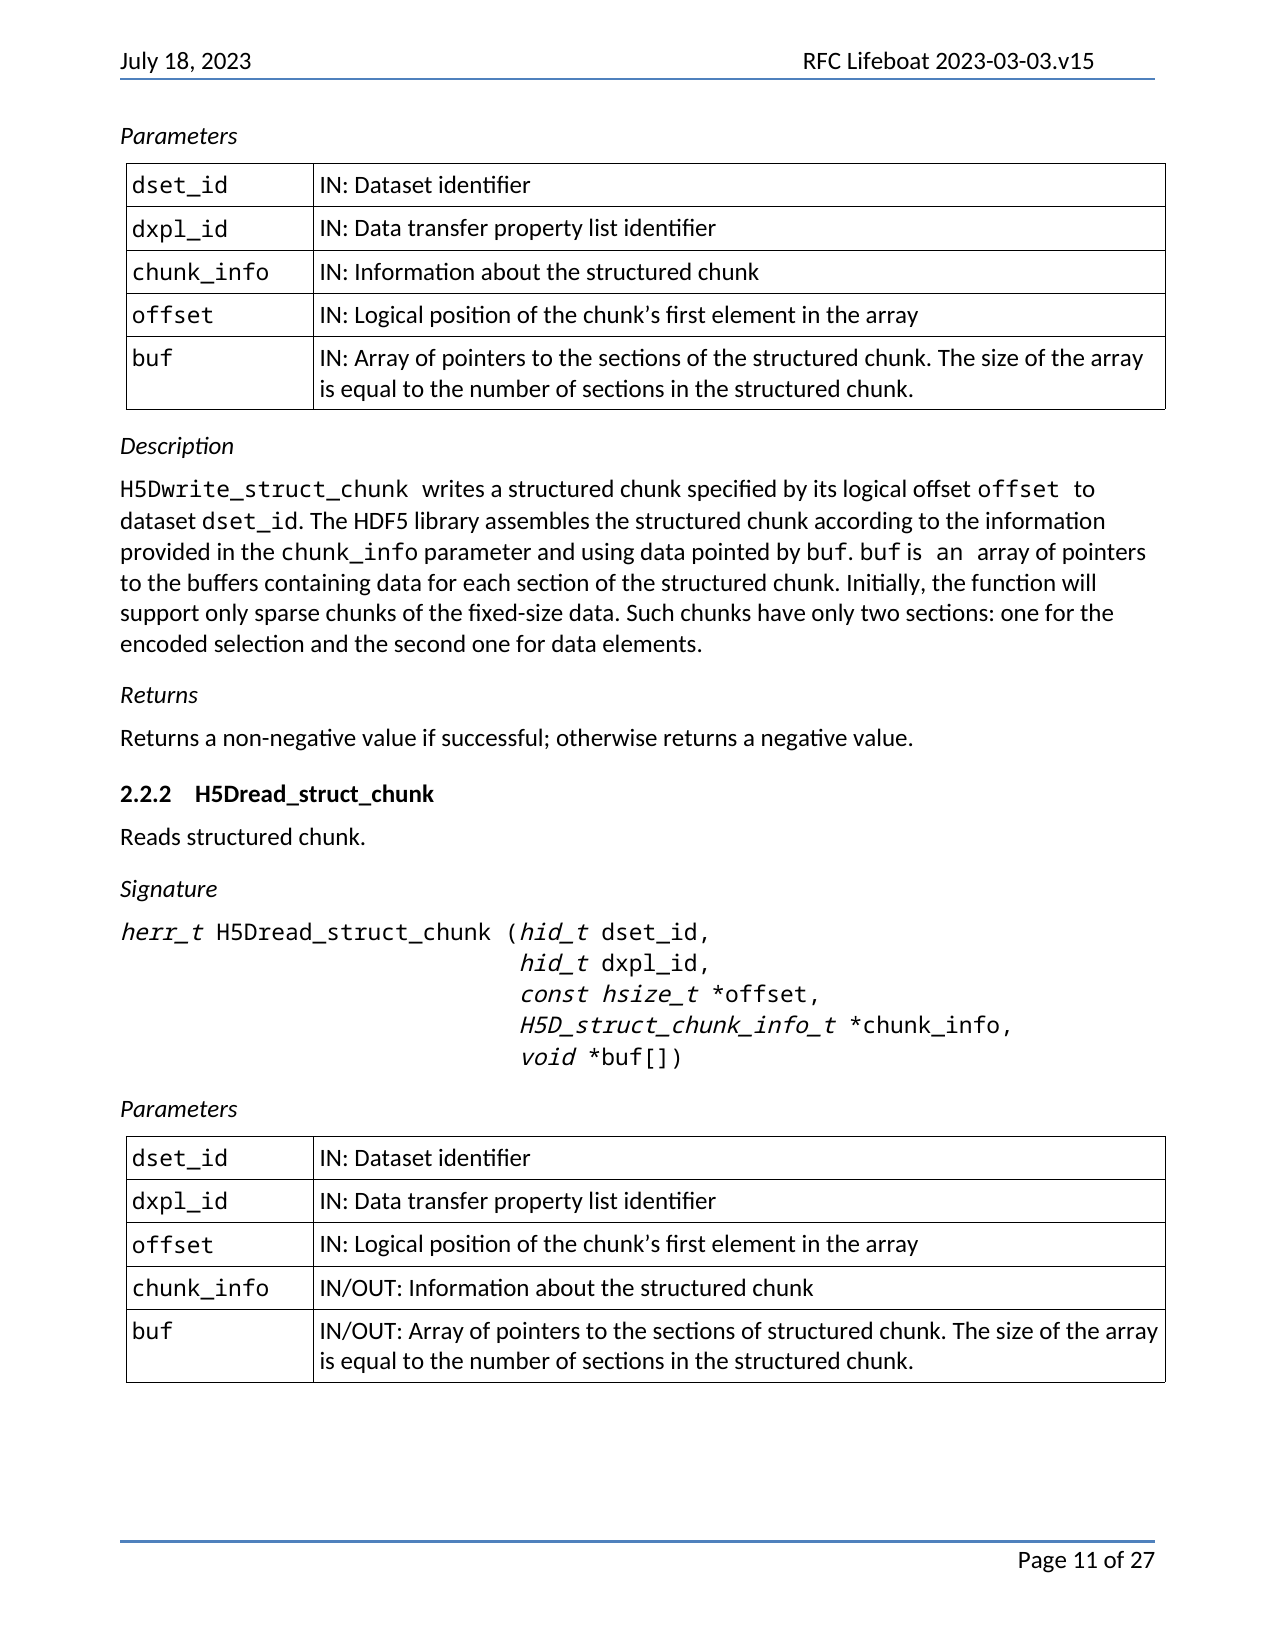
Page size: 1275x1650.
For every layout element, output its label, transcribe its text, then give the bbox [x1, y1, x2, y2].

text const hsize_t *offset, [120, 978, 1155, 1009]
table_cell dxpl_id [127, 1180, 313, 1222]
table_cell IN: Information about the structured chunk [314, 251, 1165, 293]
text void *buf[]) [120, 1041, 1155, 1072]
table_header IN: Dataset identifier [314, 1137, 1165, 1179]
table_header dset_id [127, 164, 313, 206]
table_cell dxpl_id [127, 207, 313, 249]
table_cell IN: Data transfer property list identifier [314, 207, 1165, 249]
table_cell chunk_info [127, 251, 313, 293]
table_cell IN: Logical position of the chunk’s first element in the array [314, 1223, 1165, 1266]
table_cell buf [127, 337, 313, 409]
table_cell chunk_info [127, 1267, 313, 1309]
table_header IN: Dataset identifier [314, 164, 1165, 206]
table_cell IN/OUT: Information about the structured chunk [314, 1267, 1165, 1309]
subtitle Parameters [120, 120, 1155, 151]
subtitle Signature [120, 873, 1155, 903]
subtitle H5Dread_struct_chunk [120, 778, 1155, 809]
text Returns a non-negative value if successful; otherwise returns a negative value. [120, 722, 1155, 753]
text H5Dwrite_struct_chunk writes a structured chunk specified by its logical offset offset to dataset dset_id. The HDF5 library assembles the structured chunk according to the information provided in the chunk_info parameter and using data pointed by buf. buf is an array of pointers to the buffers containing data for each section of the structured chunk. Initially, the function will support only sparse chunks of the fixed-size data. Such chunks have only two sections: one for the encoded selection and the second one for data elements. [120, 473, 1155, 659]
table_cell offset [127, 1223, 313, 1266]
subtitle Parameters [120, 1093, 1155, 1123]
text H5D_struct_chunk_info_t *chunk_info, [120, 1009, 1155, 1041]
text hid_t dxpl_id, [120, 947, 1155, 978]
text herr_t H5Dread_struct_chunk (hid_t dset_id, [120, 916, 1155, 947]
subtitle Description [120, 430, 1155, 461]
table_cell IN: Logical position of the chunk’s first element in the array [314, 294, 1165, 336]
text Reads structured chunk. [120, 821, 1155, 852]
table_cell IN: Array of pointers to the sections of the structured chunk. The size of the array is equal to the number of sections in the structured chunk. [314, 337, 1165, 409]
table_cell buf [127, 1310, 313, 1382]
table_header dset_id [127, 1137, 313, 1179]
subtitle Returns [120, 679, 1155, 710]
table_cell offset [127, 294, 313, 336]
table_cell IN/OUT: Array of pointers to the sections of structured chunk. The size of the array is equal to the number of sections in the structured chunk. [314, 1310, 1165, 1382]
table_cell IN: Data transfer property list identifier [314, 1180, 1165, 1222]
